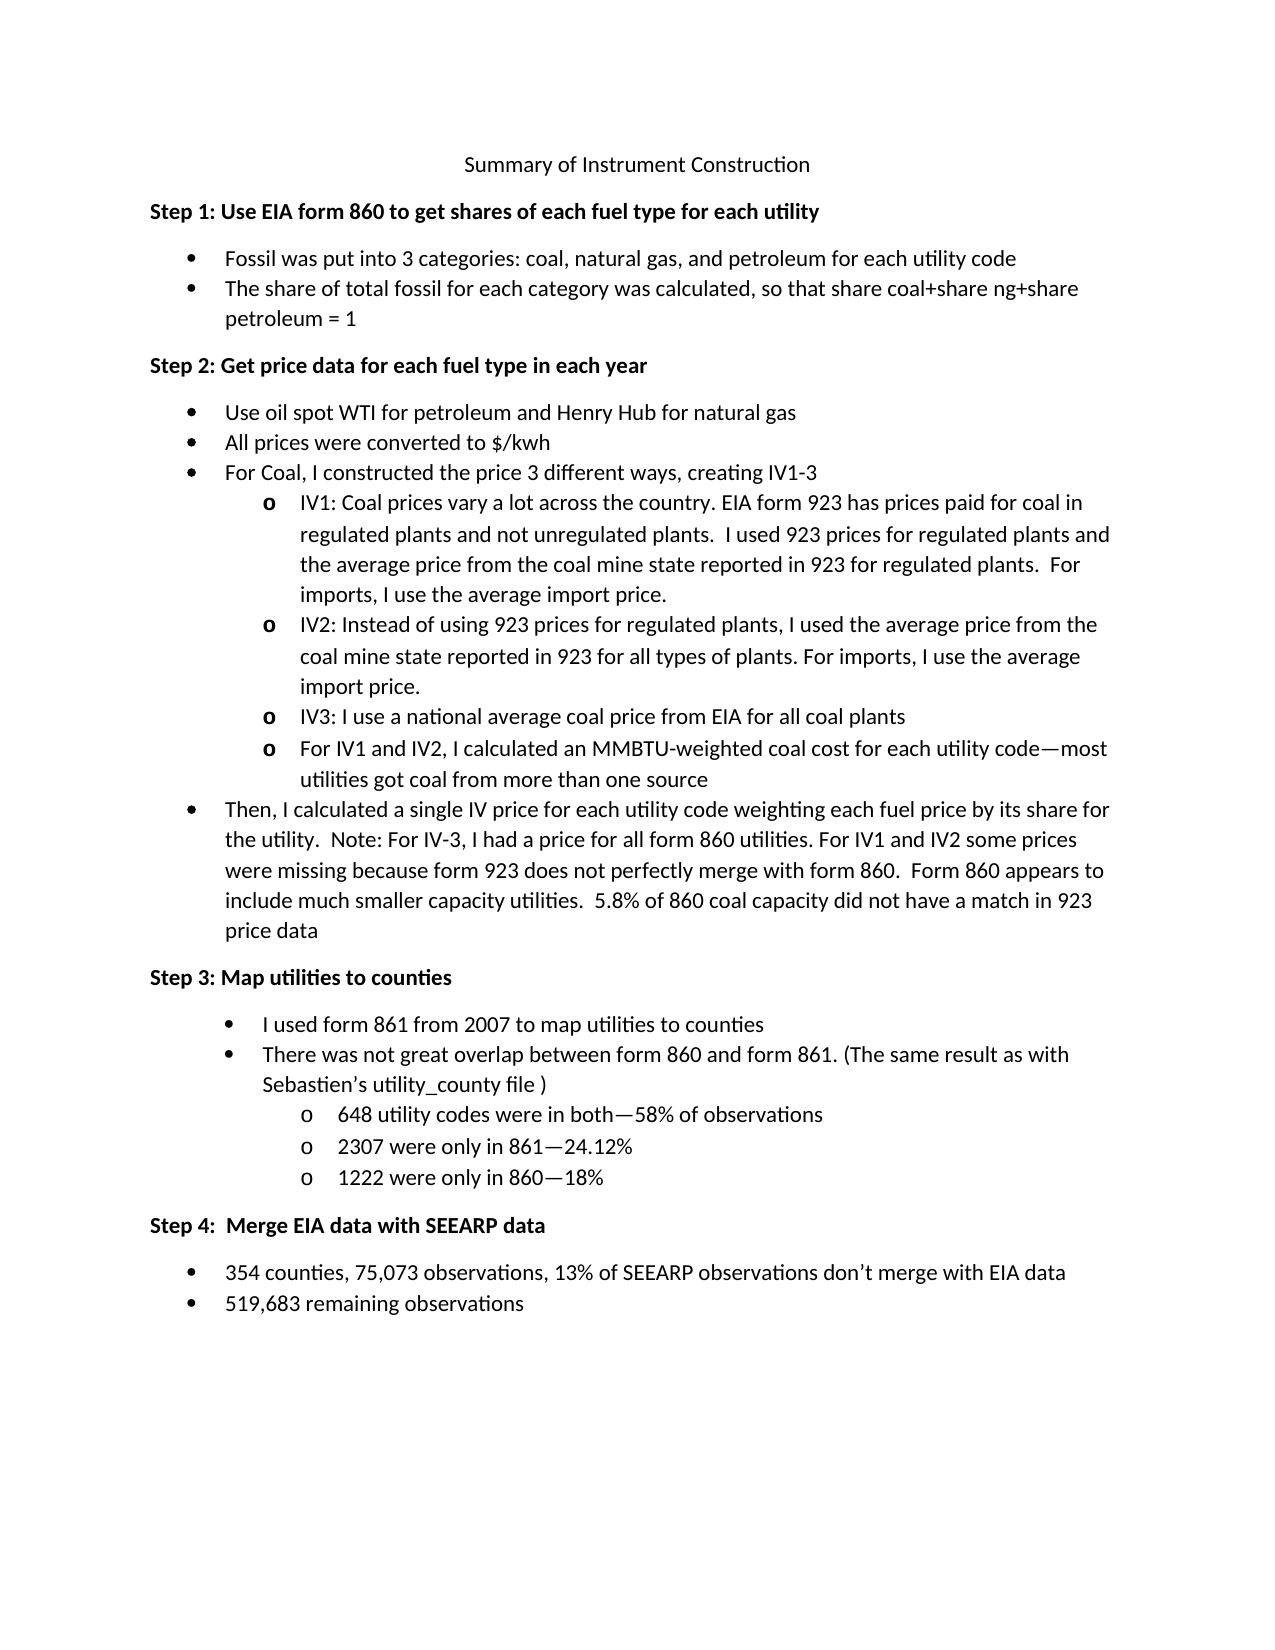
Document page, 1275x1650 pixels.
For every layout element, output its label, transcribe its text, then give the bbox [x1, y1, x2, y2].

list The share of total fossil for each category was calculated, so that share coal+share ng+share petroleum = 1 [187, 274, 1125, 332]
list For Coal, I constructed the price 3 different ways, creating IV1-3 [187, 458, 1125, 486]
list All prices were converted to $/kwh [187, 428, 1125, 456]
text Step 4: Merge EIA data with SEEARP data [150, 1212, 1125, 1239]
text Step 2: Get price data for each fuel type in each year [150, 351, 1125, 379]
text Summary of Instrument Construction [150, 150, 1125, 178]
list 354 counties, 75,073 observations, 13% of SEEARP observations don’t merge with EIA data [187, 1258, 1125, 1286]
list IV3: I use a national average coal price from EIA for all coal plants [262, 702, 1125, 731]
list 648 utility codes were in both—58% of observations [300, 1101, 1125, 1130]
list For IV1 and IV2, I calculated an MMBTU-weighted coal cost for each utility code—most utilities got coal from more than one source [262, 734, 1125, 793]
list 2307 were only in 861—24.12% [300, 1132, 1125, 1161]
list I used form 861 from 2007 to map utilities to counties [225, 1010, 1125, 1038]
list 519,683 remaining observations [187, 1289, 1125, 1317]
list Use oil spot WTI for petroleum and Henry Hub for natural gas [187, 398, 1125, 426]
list Fossil was put into 3 categories: coal, natural gas, and petroleum for each utility code [187, 244, 1125, 272]
list 1222 were only in 860—18% [300, 1163, 1125, 1193]
list IV2: Instead of using 923 prices for regulated plants, I used the average price from the coal mine state reported in 923 for all types of plants. For imports, I use the average import price. [262, 611, 1125, 700]
text Step 3: Map utilities to counties [150, 963, 1125, 991]
text Step 1: Use EIA form 860 to get shares of each fuel type for each utility [150, 197, 1125, 225]
list There was not great overlap between form 860 and form 861. (The same result as with Sebastien’s utility_county file ) [225, 1040, 1125, 1098]
list IV1: Coal prices vary a lot across the country. EIA form 923 has prices paid for coal in regulated plants and not unregulated plants. I used 923 prices for regulated plants and the average price from the coal mine state reported in 923 for regulated plants. For imports, I use the average import price. [262, 488, 1125, 608]
list Then, I calculated a single IV price for each utility code weighting each fuel price by its share for the utility. Note: For IV-3, I had a price for all form 860 utilities. For IV1 and IV2 some prices were missing because form 923 does not perfectly merge with form 860. Form 860 appears to include much smaller capacity utilities. 5.8% of 860 coal capacity did not have a match in 923 price data [187, 795, 1125, 944]
